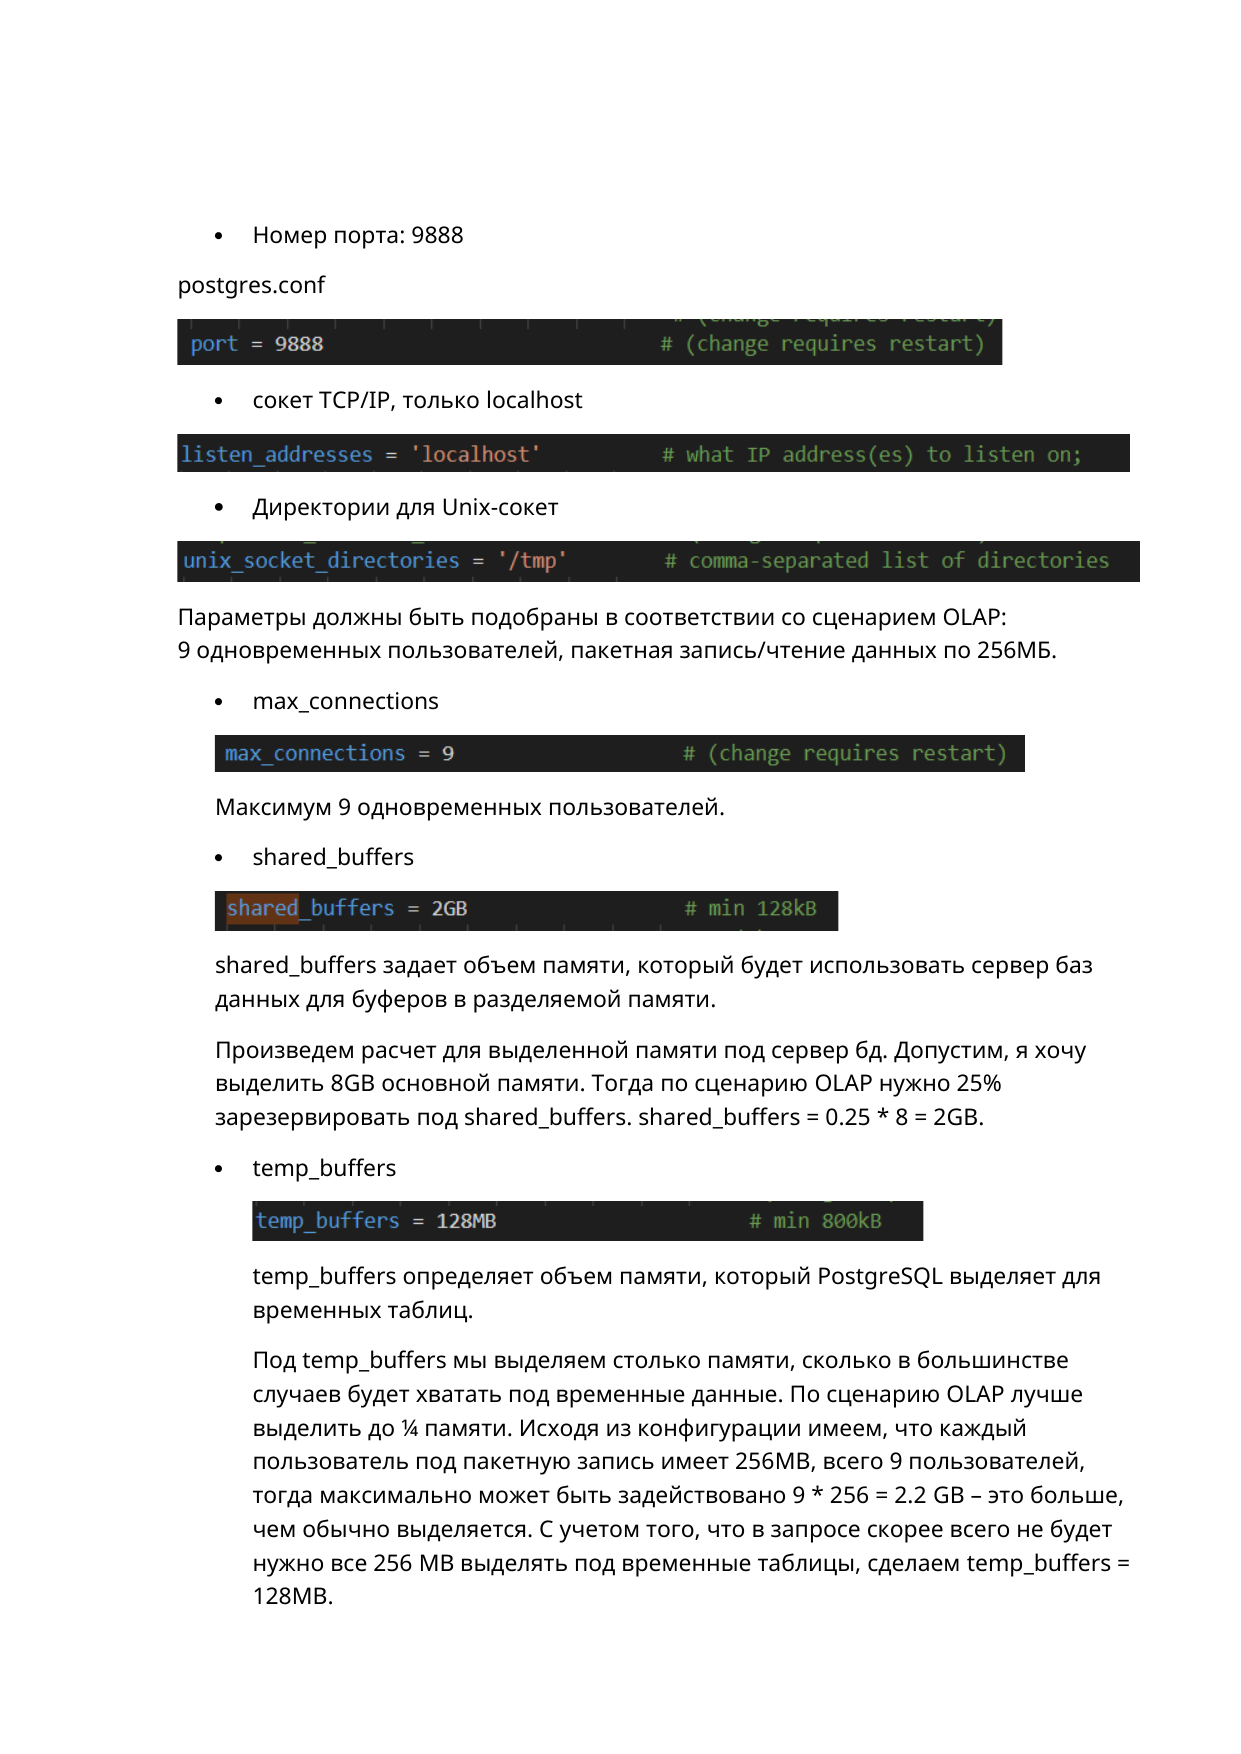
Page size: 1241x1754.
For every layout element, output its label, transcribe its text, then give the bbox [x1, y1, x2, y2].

text Параметры должны быть подобраны в соответствии со сценарием OLAP: 9 одновременных пользователей, пакетная запись/чтение данных по 256МБ. [177, 601, 1152, 666]
list Директории для Unix-сокет [215, 491, 1152, 522]
list сокет TCP/IP, только localhost [215, 384, 1152, 415]
text temp_buffers определяет объем памяти, который PostgreSQL выделяет для временных таблиц. [252, 1260, 1152, 1325]
text Произведем расчет для выделенной памяти под сервер бд. Допустим, я хочу выделить 8GB основной памяти. Тогда по сценарию OLAP нужно 25% зарезервировать под shared_buffers. shared_buffers = 0.25 * 8 = 2GB. [215, 1033, 1152, 1132]
picture [214, 735, 1025, 772]
text Максимум 9 одновременных пользователей. [215, 791, 1152, 822]
text shared_buffers задает объем памяти, который будет использовать сервер баз данных для буферов в разделяемой памяти. [215, 949, 1152, 1014]
picture [214, 891, 839, 931]
list temp_buffers [215, 1151, 1152, 1183]
text Под temp_buffers мы выделяем столько памяти, сколько в большинстве случаев будет хватать под временные данные. По сценарию OLAP лучше выделить до ¼ памяти. Исходя из конфигурации имеем, что каждый пользователь под пакетную запись имеет 256MB, всего 9 пользователей, тогда максимально может быть задействовано 9 * 256 = 2.2 GB – это больше, чем обычно выделяется. С учетом того, что в запросе скорее всего не будет нужно все 256 MB выделять под временные таблицы, сделаем temp_buffers = 128MB. [252, 1344, 1152, 1611]
picture [177, 319, 1003, 365]
text postgres.conf [177, 269, 1152, 301]
list max_connections [215, 685, 1152, 716]
picture [177, 434, 1130, 472]
list Номер порта: 9888 [215, 219, 1152, 250]
picture [177, 541, 1140, 582]
picture [252, 1201, 924, 1241]
list shared_buffers [215, 841, 1152, 872]
